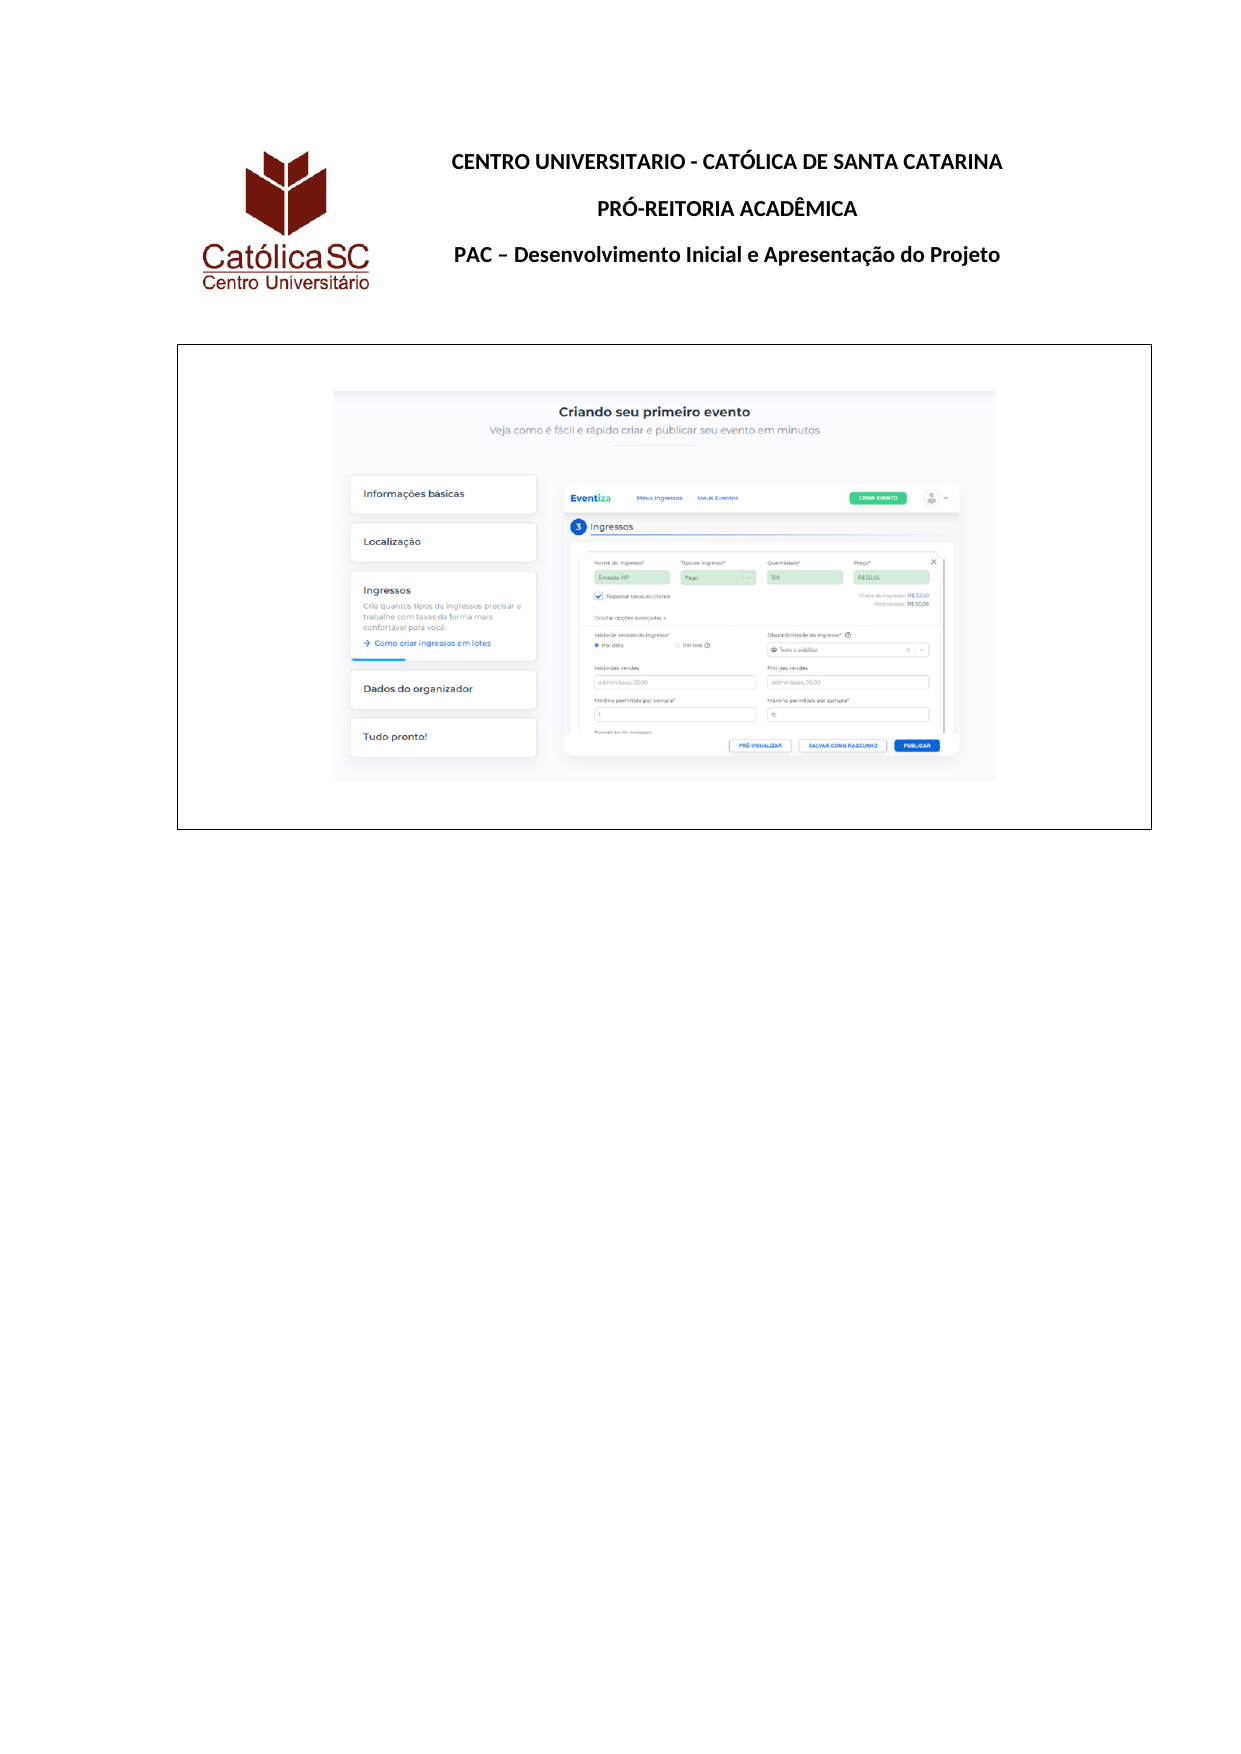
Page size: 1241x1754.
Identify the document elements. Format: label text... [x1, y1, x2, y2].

table_cell Anexo de Projetos Similares QUE BARBADA EVENTIM [178, 345, 1151, 829]
picture [188, 146, 384, 294]
picture [333, 391, 996, 782]
